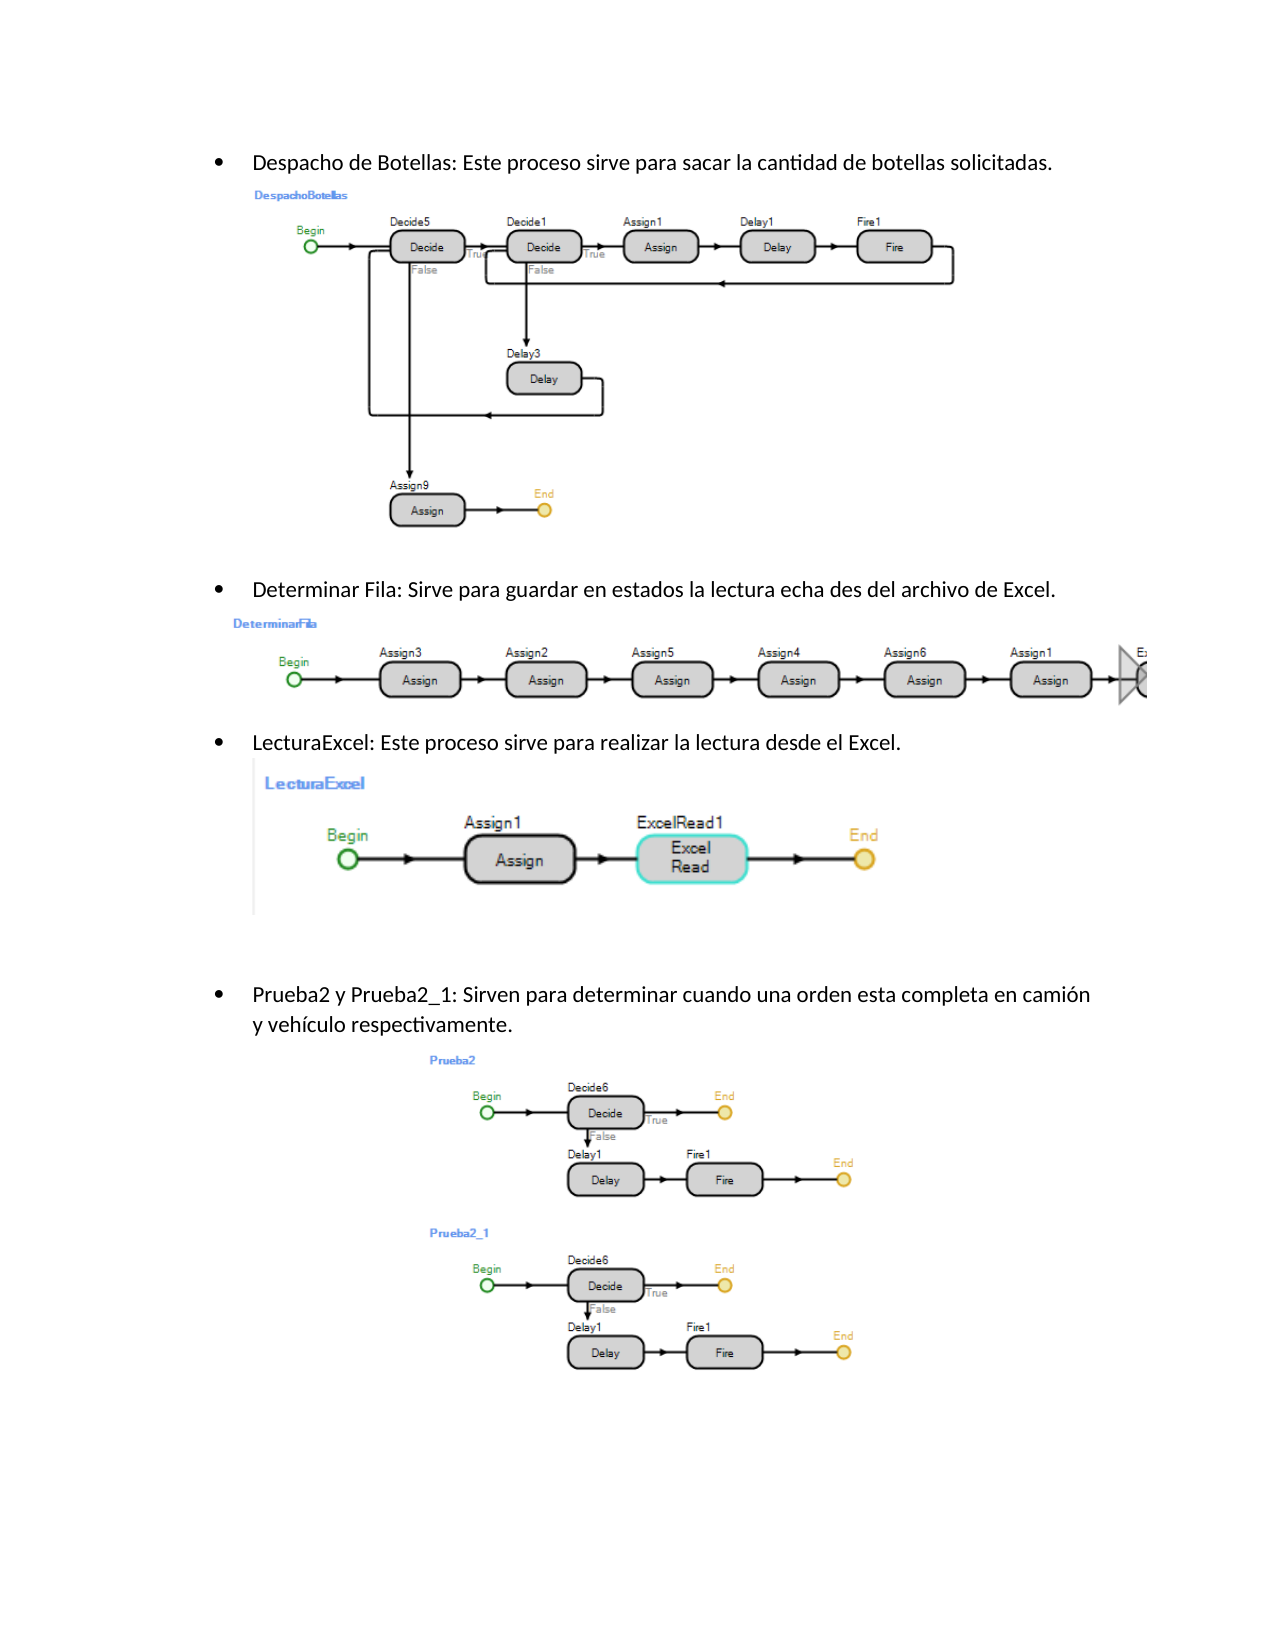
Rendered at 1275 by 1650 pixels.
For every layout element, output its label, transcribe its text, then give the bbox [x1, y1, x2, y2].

list Despacho de Botellas: Este proceso sirve para sacar la cantidad de botellas solicitadas. [215, 148, 1098, 176]
picture [252, 758, 906, 915]
picture [424, 1045, 868, 1383]
list Determinar Fila: Sirve para guardar en estados la lectura echa des del archivo de Excel. [215, 575, 1098, 603]
list Prueba2 y Prueba2_1: Sirven para determinar cuando una orden esta completa en camión y vehículo respectivamente. [215, 980, 1098, 1038]
picture [226, 606, 1147, 724]
picture [252, 179, 978, 536]
